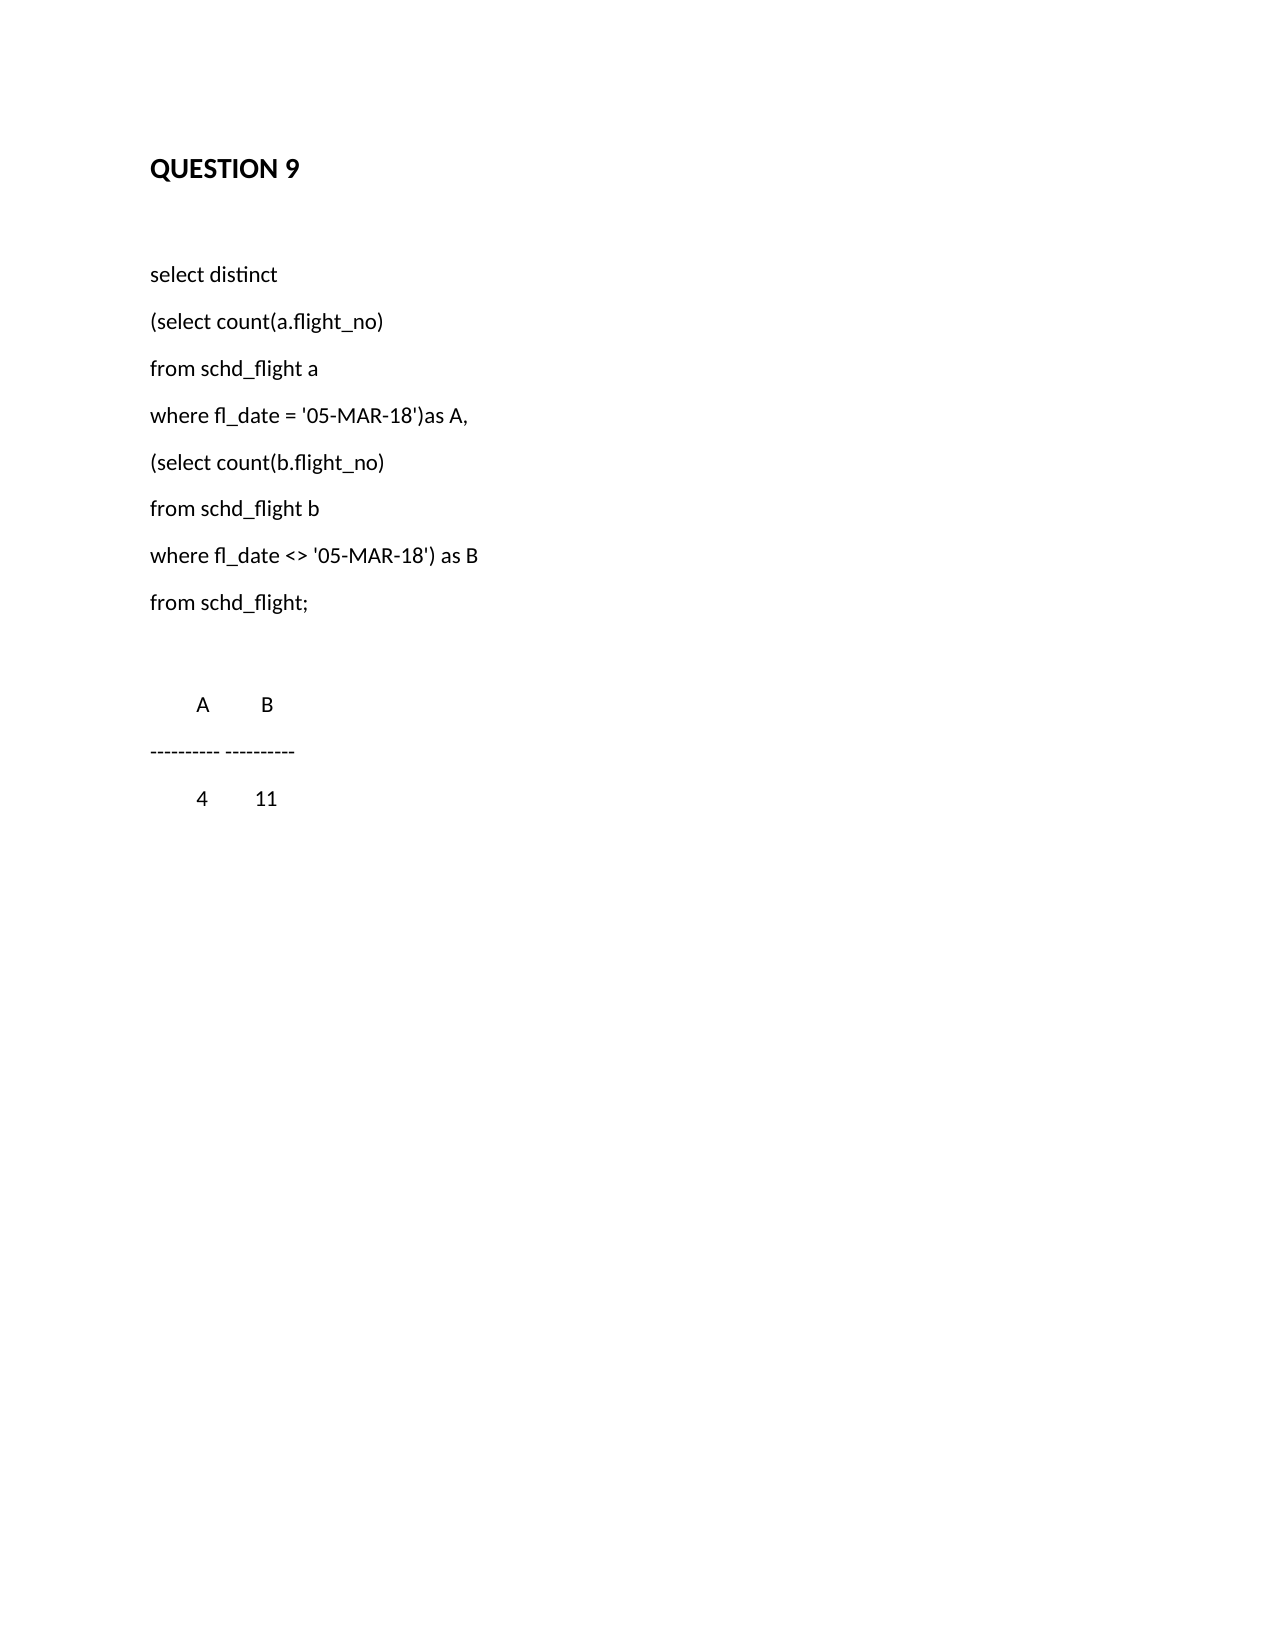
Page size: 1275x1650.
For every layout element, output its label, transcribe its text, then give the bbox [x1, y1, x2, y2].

text (select count(b.flight_no) [150, 448, 1125, 476]
text select distinct [150, 260, 1125, 288]
text ---------- ---------- [150, 737, 1125, 765]
text (select count(a.flight_no) [150, 307, 1125, 335]
text 4 11 [150, 784, 1125, 812]
text where fl_date <> '05-MAR-18') as B [150, 541, 1125, 569]
text from schd_flight; [150, 588, 1125, 616]
text A B [150, 690, 1125, 718]
text QUESTION 9 [150, 150, 1125, 186]
text where fl_date = '05-MAR-18')as A, [150, 401, 1125, 429]
text from schd_flight a [150, 354, 1125, 382]
text from schd_flight b [150, 494, 1125, 523]
